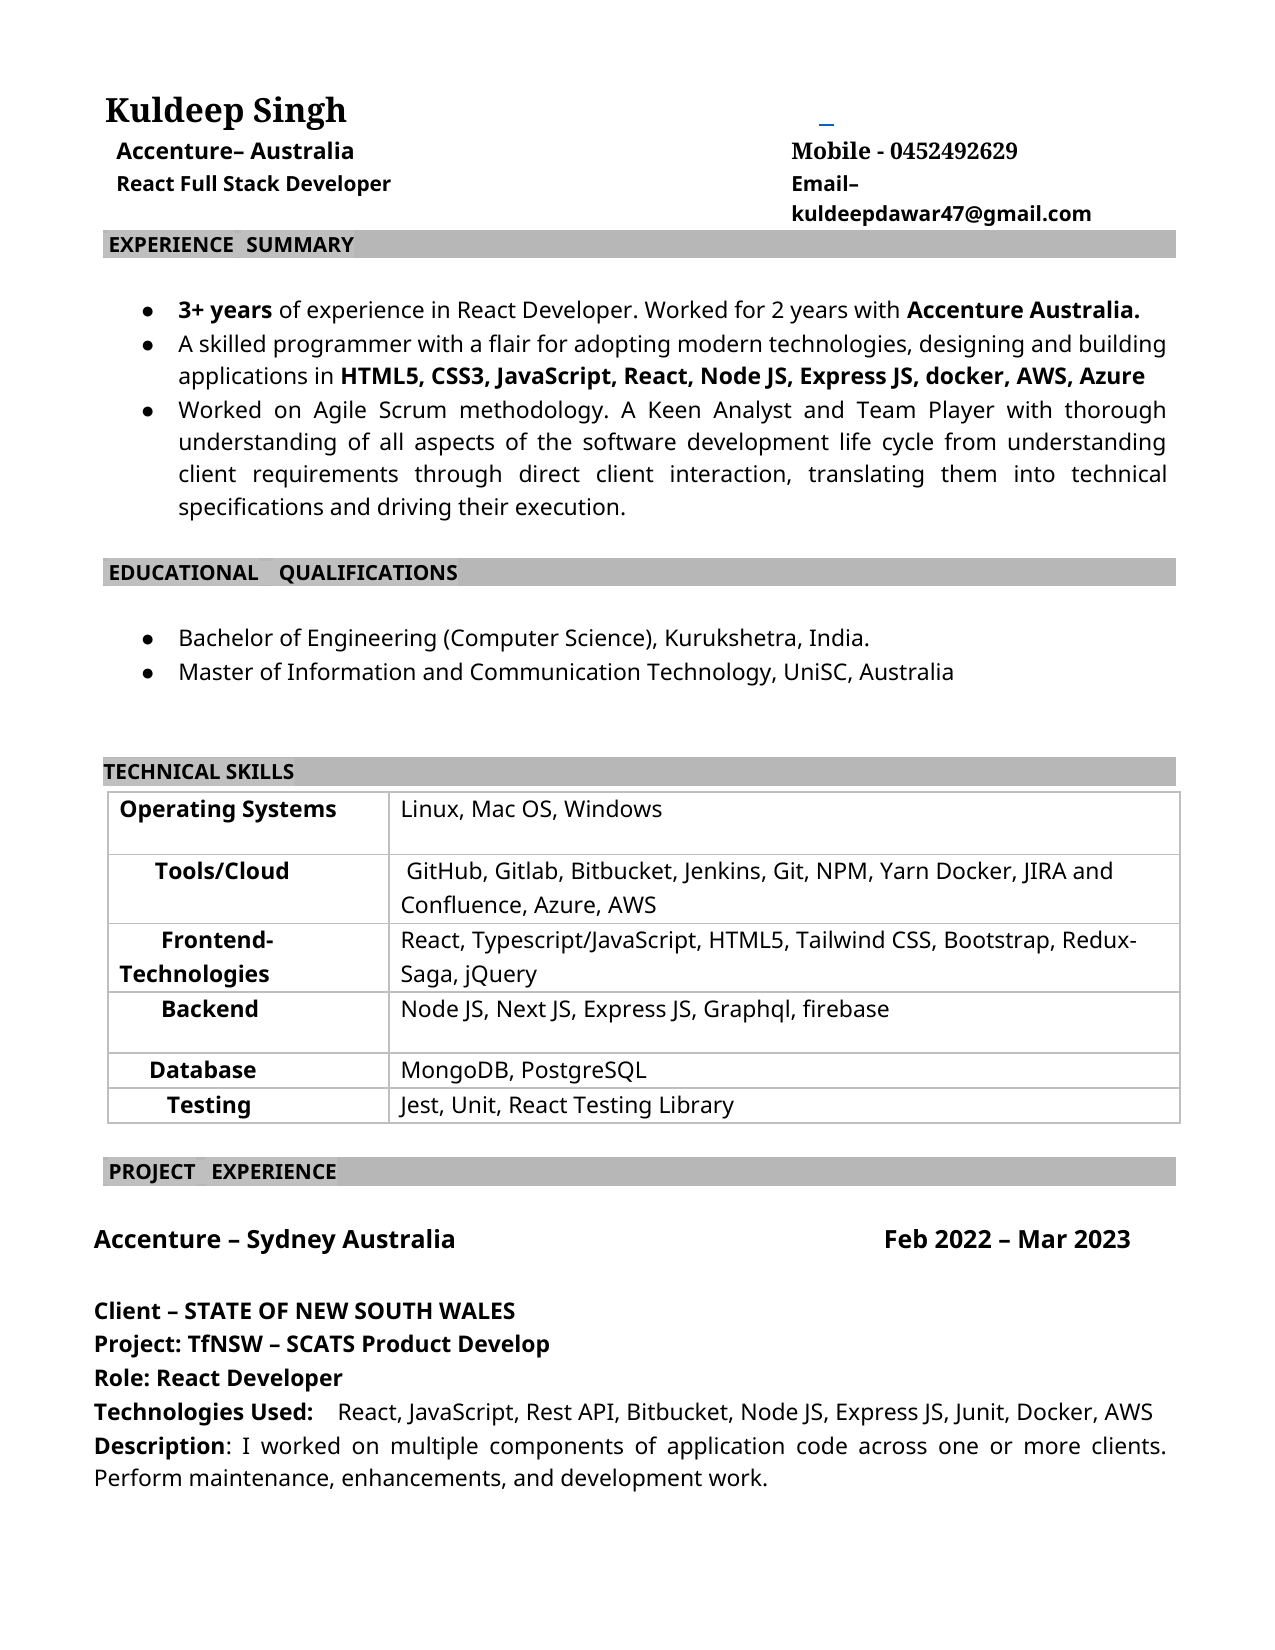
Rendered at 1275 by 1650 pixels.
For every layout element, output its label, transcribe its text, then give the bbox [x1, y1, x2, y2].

table_cell MongoDB, PostgreSQL [390, 1054, 1179, 1087]
list Master of Information and Communication Technology, UniSC, Australia [141, 656, 1168, 687]
table_cell Backend [109, 993, 388, 1052]
list Bachelor of Engineering (Computer Science), Kurukshetra, India. [141, 622, 1168, 653]
list 3+ years of experience in React Developer. Worked for 2 years with Accenture Australia. [141, 294, 1168, 325]
text Accenture – Sydney Australia Feb 2022 – Mar 2023 [94, 1222, 1161, 1256]
table_header Accenture– Australia [94, 135, 780, 169]
table_cell Database [109, 1054, 388, 1087]
text Role: React Developer [94, 1362, 1176, 1393]
table_cell React Full Stack Developer [94, 169, 780, 230]
text Kuldeep Singh [105, 86, 1176, 132]
text PROJECT EXPERIENCE [337, 1157, 1176, 1186]
table_cell Frontend-Technologies [109, 924, 388, 991]
table_cell Tools/Cloud [109, 855, 388, 922]
list Worked on Agile Scrum methodology. A Keen Analyst and Team Player with thorough understanding of all aspects of the software development life cycle from understanding client requirements through direct client interaction, translating them into technical specifications and driving their execution. [141, 394, 1168, 522]
text Project: TfNSW – SCATS Product Develop [94, 1328, 1176, 1359]
table_cell React, Typescript/JavaScript, HTML5, Tailwind CSS, Bootstrap, Redux-Saga, jQuery [390, 924, 1179, 991]
table_cell Testing [109, 1089, 388, 1122]
table_header Mobile - 0452492629 [780, 135, 1124, 169]
subtitle EDUCATIONAL QUALIFICATIONS [458, 558, 1176, 586]
subtitle TECHNICAL SKILLS [103, 757, 1176, 786]
subtitle EXPERIENCE SUMMARY [354, 230, 1176, 258]
table_cell Node JS, Next JS, Express JS, Graphql, firebase [390, 993, 1179, 1052]
list A skilled programmer with a flair for adopting modern technologies, designing and building applications in HTML5, CSS3, JavaScript, React, Node JS, Express JS, docker, AWS, Azure [141, 328, 1168, 391]
table_cell Email– kuldeepdawar47@gmail.com [780, 169, 1124, 230]
table_header Operating Systems [109, 793, 388, 854]
text Description: I worked on multiple components of application code across one or more clients. Perform maintenance, enhancements, and development work. [94, 1429, 1168, 1493]
text Technologies Used: React, JavaScript, Rest API, Bitbucket, Node JS, Express JS, Junit, Docker, AWS [94, 1396, 1176, 1427]
table_header Linux, Mac OS, Windows [390, 793, 1179, 854]
text Client – STATE OF NEW SOUTH WALES [94, 1294, 1176, 1326]
table_cell Jest, Unit, React Testing Library [390, 1089, 1179, 1122]
table_cell GitHub, Gitlab, Bitbucket, Jenkins, Git, NPM, Yarn Docker, JIRA and Confluence, Azure, AWS [390, 855, 1179, 922]
